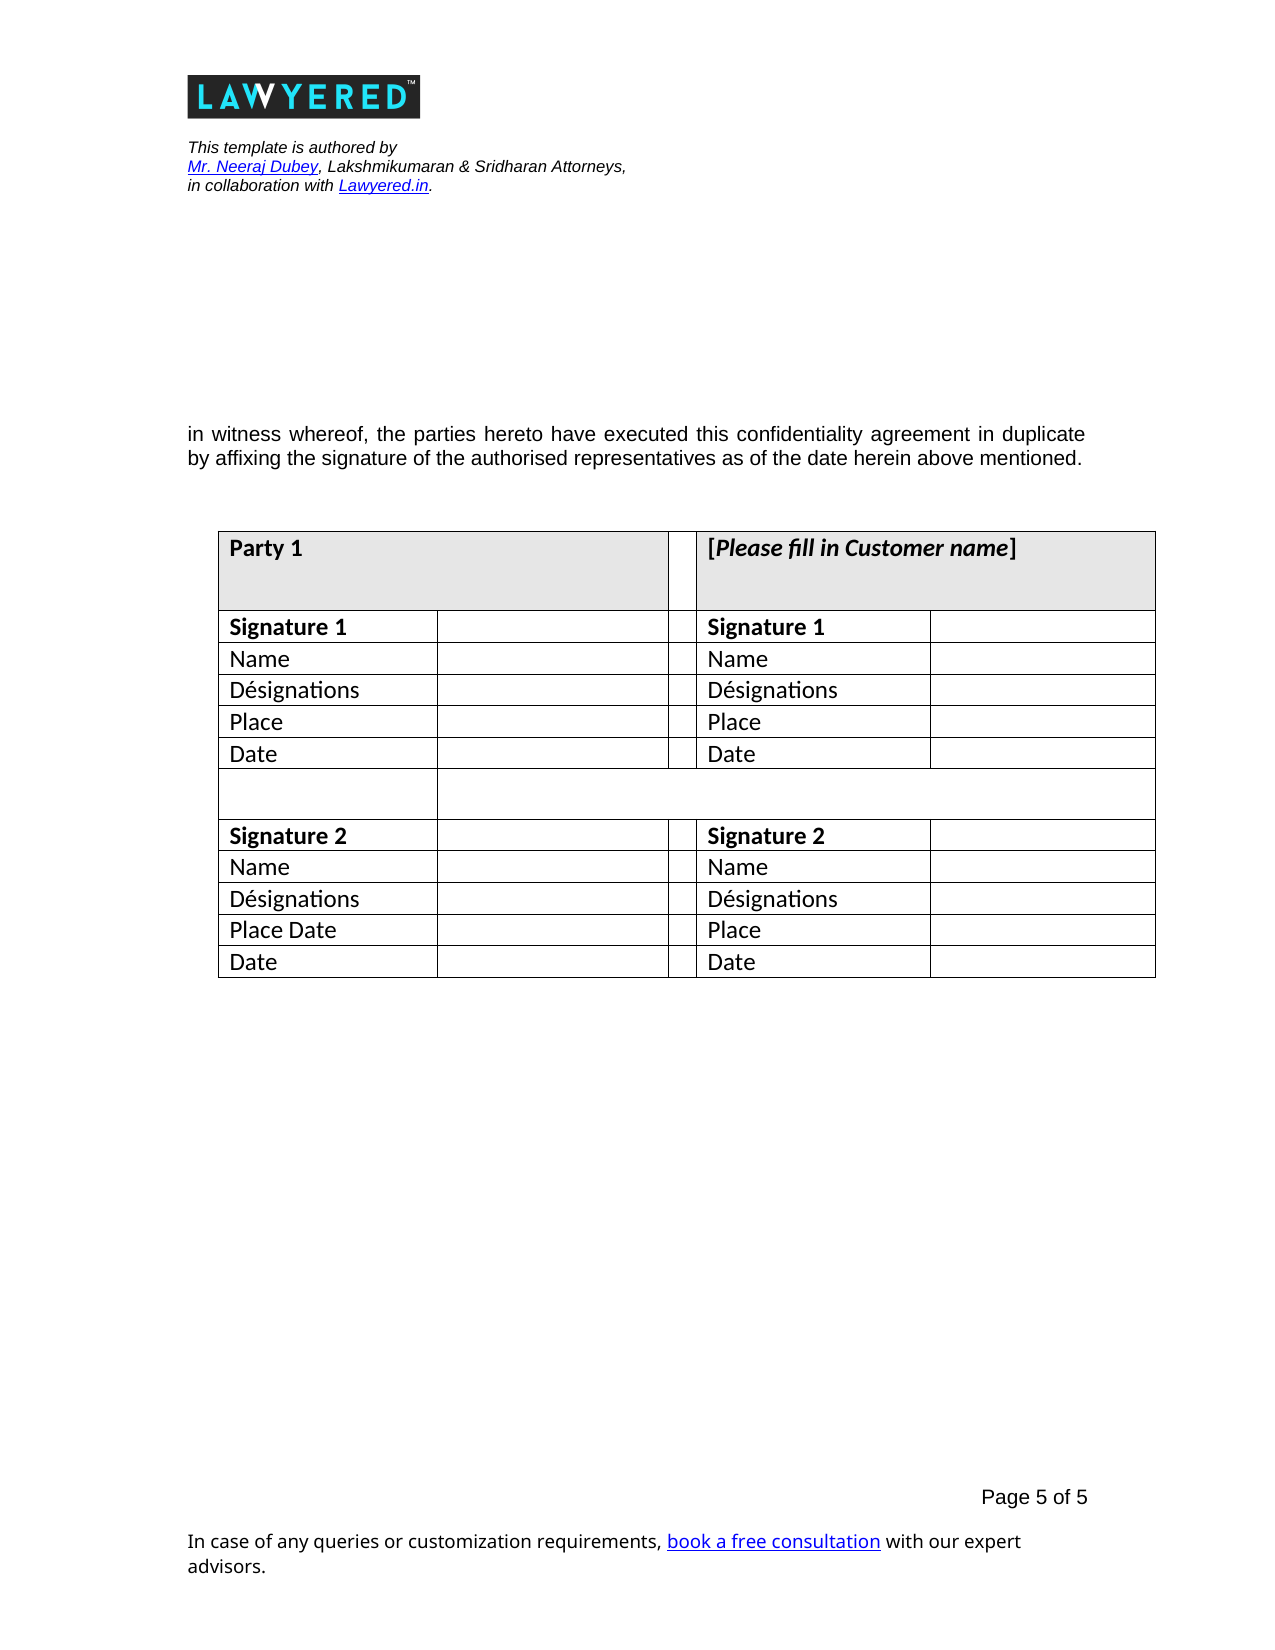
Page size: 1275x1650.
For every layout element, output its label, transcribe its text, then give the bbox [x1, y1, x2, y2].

table_cell [669, 675, 696, 705]
table_cell [438, 851, 668, 882]
table_cell Place [219, 706, 437, 737]
table_header Party 1 [219, 532, 668, 610]
table_cell Place [697, 706, 930, 737]
table_cell Name [697, 643, 930, 673]
table_cell [438, 769, 1155, 819]
table_cell [669, 915, 696, 945]
table_cell Date [219, 946, 437, 977]
table_cell Signature 1 [697, 611, 930, 642]
table_cell Date [697, 738, 930, 768]
table_cell Désignations [219, 883, 437, 913]
table_cell [931, 706, 1155, 737]
table_cell [669, 851, 696, 882]
table_cell Name [219, 643, 437, 673]
table_cell [669, 946, 696, 977]
table_cell [438, 643, 668, 673]
table_cell [931, 611, 1155, 642]
table_cell [931, 915, 1155, 945]
table_cell Désignations [219, 675, 437, 705]
table_cell [931, 675, 1155, 705]
table_cell [438, 706, 668, 737]
table_header [669, 532, 696, 610]
table_cell Signature 2 [697, 820, 930, 850]
table_cell [438, 915, 668, 945]
table_cell [931, 820, 1155, 850]
table_cell Désignations [697, 883, 930, 913]
table_cell [931, 946, 1155, 977]
picture [187, 75, 421, 119]
table_cell [438, 611, 668, 642]
table_header [Please fill in Customer name] [697, 532, 1155, 610]
text in witness whereof, the parties hereto have executed this confidentiality agreement in duplicate by affixing the signature of the authorised representatives as of the date herein above mentioned. [187, 422, 1087, 469]
table_cell [669, 738, 696, 768]
table_cell [438, 946, 668, 977]
table_cell Place [697, 915, 930, 945]
table_cell Date [697, 946, 930, 977]
table_cell [931, 738, 1155, 768]
table_cell Name [219, 851, 437, 882]
table_cell Signature 2 [219, 820, 437, 850]
table_cell Désignations [697, 675, 930, 705]
table_cell [438, 820, 668, 850]
table_cell [931, 883, 1155, 913]
table_cell Place Date [219, 915, 437, 945]
table_cell [669, 883, 696, 913]
table_cell Signature 1 [219, 611, 437, 642]
table_cell [931, 643, 1155, 673]
table_cell [669, 643, 696, 673]
table_cell [931, 851, 1155, 882]
table_cell [438, 883, 668, 913]
table_cell [669, 706, 696, 737]
table_cell Date [219, 738, 437, 768]
table_cell [438, 738, 668, 768]
table_cell [669, 611, 696, 642]
table_cell [669, 820, 696, 850]
table_cell Name [697, 851, 930, 882]
table_cell [219, 769, 437, 819]
table_cell [438, 675, 668, 705]
